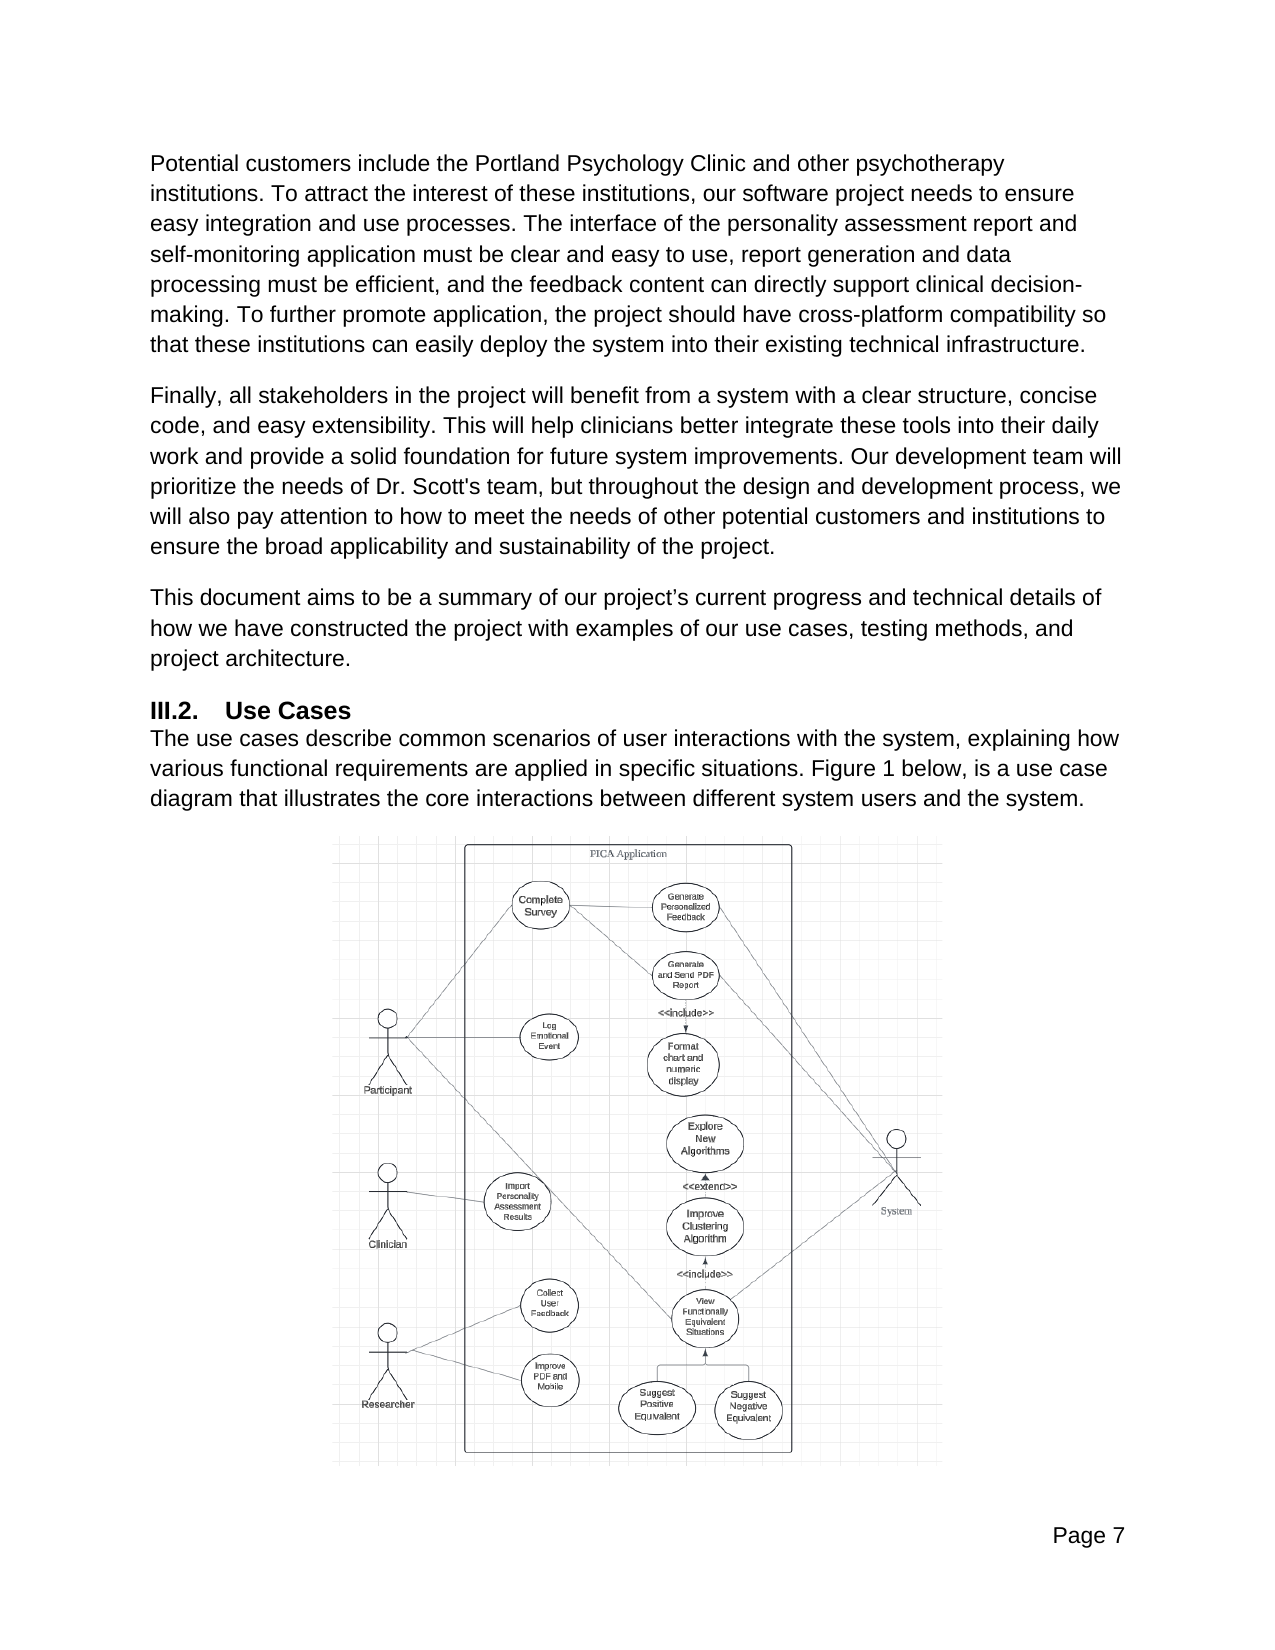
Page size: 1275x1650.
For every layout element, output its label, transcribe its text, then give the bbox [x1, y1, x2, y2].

text This document aims to be a summary of our project’s current progress and technical details of how we have constructed the project with examples of our use cases, testing methods, and project architecture. [150, 584, 1125, 671]
picture [332, 836, 943, 1466]
text Potential customers include the Portland Psychology Clinic and other psychotherapy institutions. To attract the interest of these institutions, our software project needs to ensure easy integration and use processes. The interface of the personality assessment report and self-monitoring application must be clear and easy to use, report generation and data processing must be efficient, and the feedback content can directly support clinical decision-making. To further promote application, the project should have cross-platform compatibility so that these institutions can easily deploy the system into their existing technical infrastructure. [150, 150, 1125, 358]
text The use cases describe common scenarios of user interactions with the system, explaining how various functional requirements are applied in specific situations. Figure 1 below, is a use case diagram that illustrates the core interactions between different system users and the system. [150, 724, 1125, 811]
text Finally, all stakeholders in the project will benefit from a system with a clear structure, concise code, and easy extensibility. This will help clinicians better integrate these tools into their daily work and provide a solid foundation for future system improvements. Our development team will prioritize the needs of Dr. Scott's team, but throughout the design and development process, we will also pay attention to how to meet the needs of other potential customers and institutions to ensure the broad applicability and sustainability of the project. [150, 382, 1125, 560]
subtitle Use Cases [150, 696, 1125, 724]
